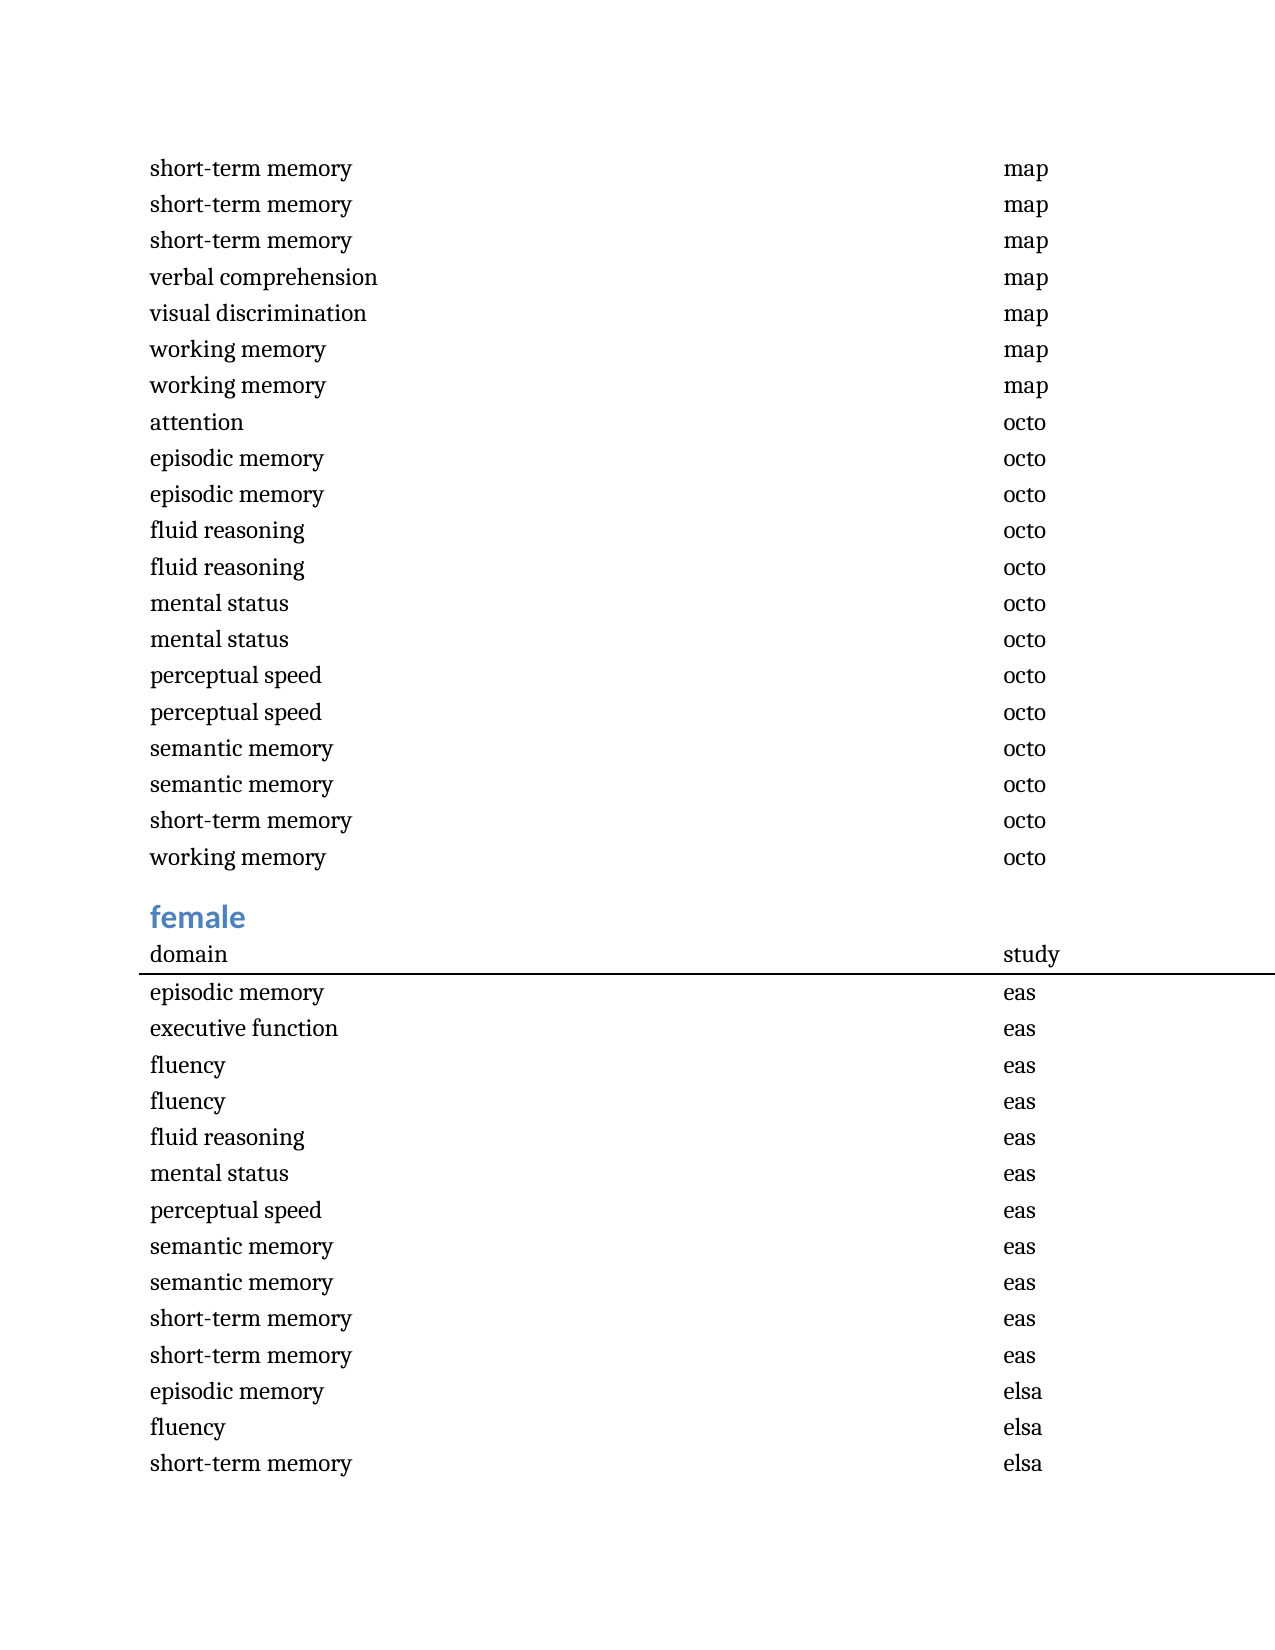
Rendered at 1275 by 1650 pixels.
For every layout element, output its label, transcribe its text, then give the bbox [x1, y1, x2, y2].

table_cell fluid reasoning [139, 513, 992, 549]
table_cell octo [992, 404, 1275, 440]
table_cell short-term memory [139, 803, 992, 839]
table_cell eas [992, 1011, 1275, 1047]
table_cell elsa [992, 1446, 1275, 1482]
table_cell fluency [139, 1083, 992, 1119]
table_cell map [992, 186, 1275, 222]
table_cell fluid reasoning [139, 549, 992, 585]
table_cell perceptual speed [139, 658, 992, 694]
table_cell short-term memory [139, 1337, 992, 1373]
table_cell perceptual speed [139, 1192, 992, 1228]
table_cell eas [992, 1228, 1275, 1264]
table_cell map [992, 150, 1275, 186]
table_cell working memory [139, 368, 992, 404]
table_cell short-term memory [139, 186, 992, 222]
table_cell short-term memory [139, 150, 992, 186]
subtitle female [150, 896, 1125, 937]
table_cell map [992, 295, 1275, 331]
table_cell episodic memory [139, 1373, 992, 1409]
table_cell octo [992, 766, 1275, 802]
table_header domain [139, 937, 992, 973]
table_cell eas [992, 1119, 1275, 1156]
table_cell working memory [139, 331, 992, 367]
table_cell mental status [139, 1156, 992, 1192]
table_cell octo [992, 621, 1275, 657]
table_cell semantic memory [139, 766, 992, 802]
table_cell episodic memory [139, 476, 992, 512]
table_cell short-term memory [139, 1301, 992, 1337]
table_cell octo [992, 730, 1275, 766]
table_cell semantic memory [139, 730, 992, 766]
table_cell visual discrimination [139, 295, 992, 331]
table_cell fluency [139, 1047, 992, 1083]
table_cell octo [992, 803, 1275, 839]
table_cell verbal comprehension [139, 259, 992, 295]
table_cell octo [992, 440, 1275, 476]
table_cell map [992, 368, 1275, 404]
table_cell elsa [992, 1409, 1275, 1446]
table_cell map [992, 223, 1275, 259]
table_cell mental status [139, 585, 992, 621]
table_cell executive function [139, 1011, 992, 1047]
table_cell short-term memory [139, 1446, 992, 1482]
table_header study [992, 937, 1275, 973]
table_cell eas [992, 1264, 1275, 1301]
table_cell elsa [992, 1373, 1275, 1409]
table_cell perceptual speed [139, 694, 992, 730]
table_cell episodic memory [139, 975, 992, 1011]
table_cell eas [992, 1083, 1275, 1119]
table_cell map [992, 331, 1275, 367]
table_cell octo [992, 585, 1275, 621]
table_cell octo [992, 549, 1275, 585]
table_cell mental status [139, 621, 992, 657]
table_cell fluency [139, 1409, 992, 1446]
table_cell map [992, 259, 1275, 295]
table_cell octo [992, 476, 1275, 512]
table_cell octo [992, 658, 1275, 694]
table_cell eas [992, 1337, 1275, 1373]
table_cell eas [992, 1047, 1275, 1083]
table_cell octo [992, 839, 1275, 875]
table_cell octo [992, 694, 1275, 730]
table_cell semantic memory [139, 1228, 992, 1264]
table_cell octo [992, 513, 1275, 549]
table_cell semantic memory [139, 1264, 992, 1301]
table_cell eas [992, 1301, 1275, 1337]
table_cell fluid reasoning [139, 1119, 992, 1156]
table_cell attention [139, 404, 992, 440]
table_cell eas [992, 1156, 1275, 1192]
table_cell working memory [139, 839, 992, 875]
table_cell eas [992, 975, 1275, 1011]
table_cell episodic memory [139, 440, 992, 476]
table_cell eas [992, 1192, 1275, 1228]
table_cell short-term memory [139, 223, 992, 259]
